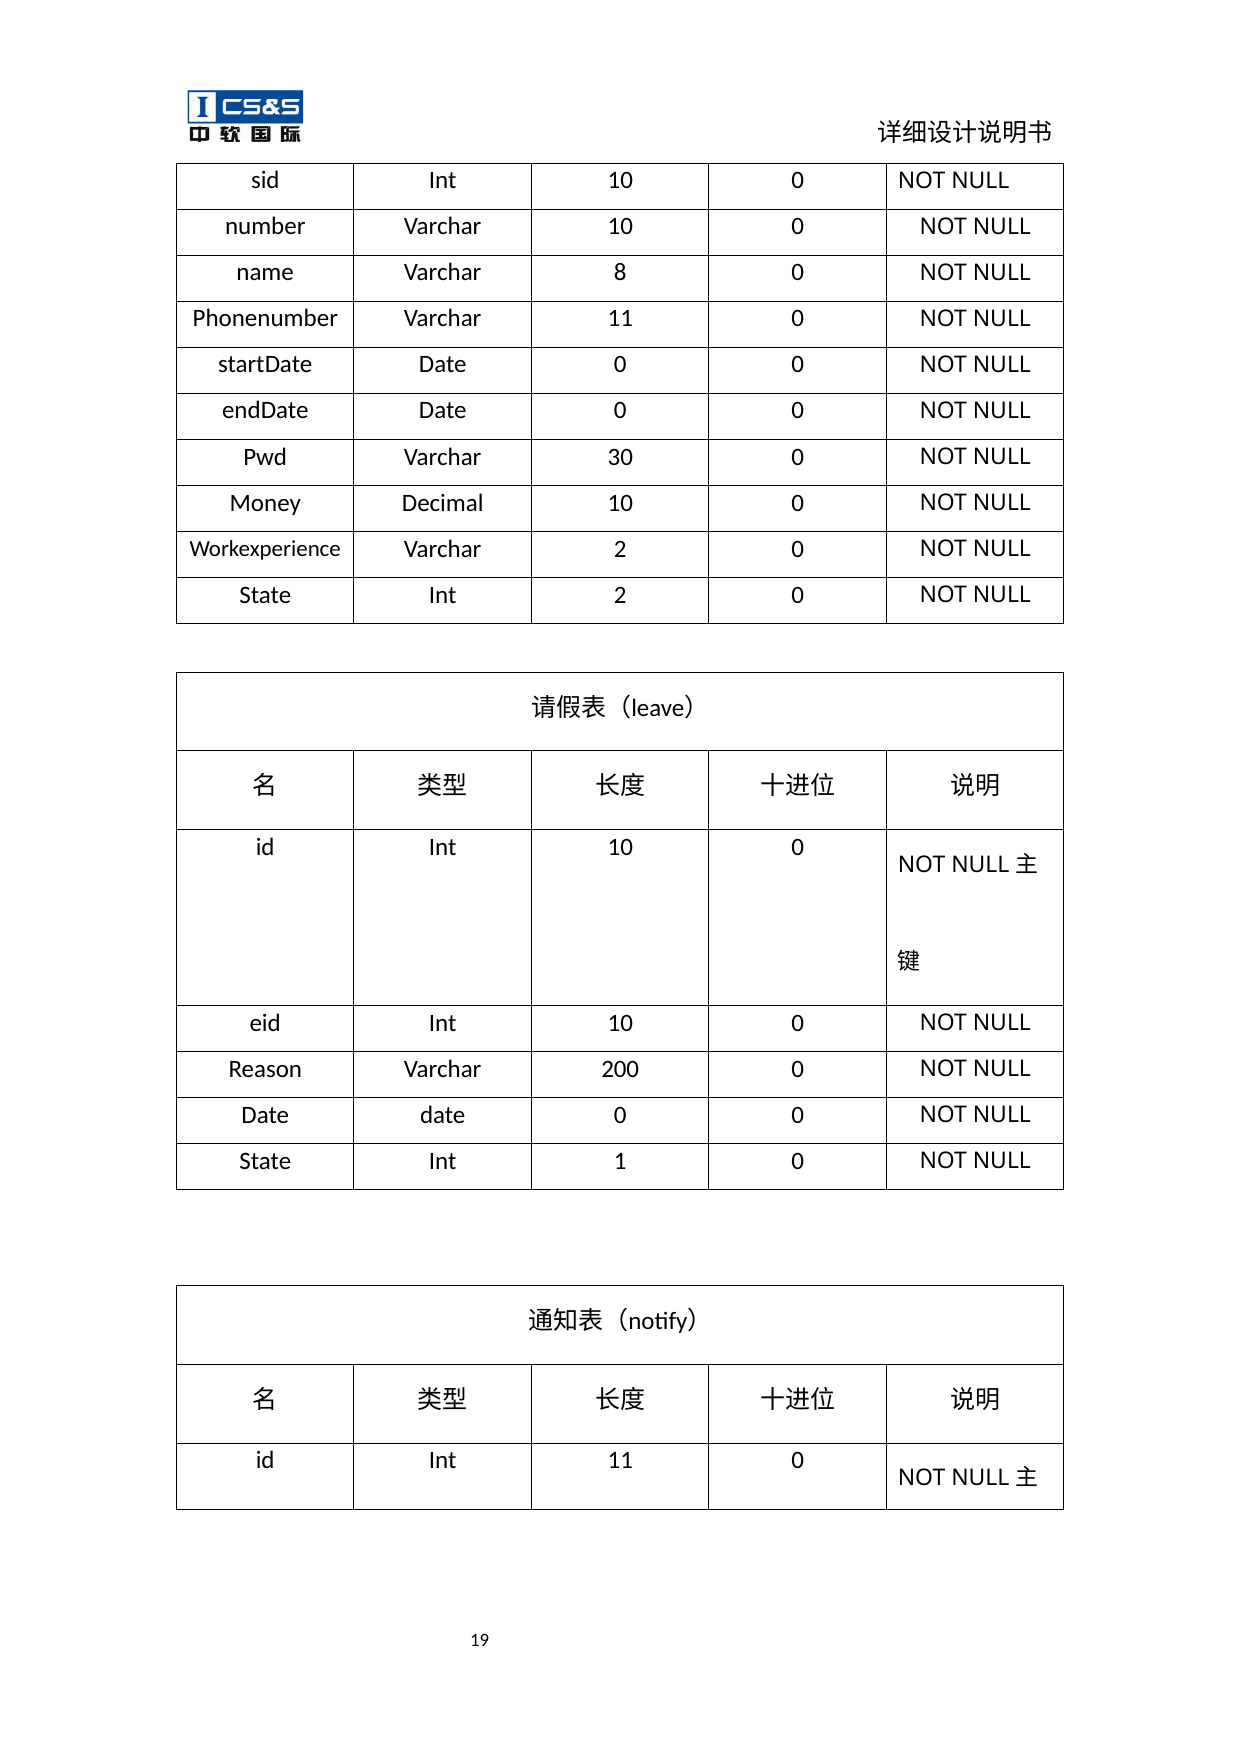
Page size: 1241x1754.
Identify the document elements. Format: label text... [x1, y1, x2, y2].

table_cell State [177, 1144, 353, 1189]
table_cell 0 [709, 486, 886, 531]
table_cell 十进位 [709, 751, 886, 829]
table_cell Decimal [354, 486, 531, 531]
table_cell NOT NULL [887, 164, 1063, 208]
table_cell 0 [709, 1144, 886, 1189]
table_cell NOT NULL [887, 486, 1063, 531]
table_cell Money [177, 486, 353, 531]
table_cell number [177, 210, 353, 254]
table_cell Int [354, 1006, 531, 1051]
table_cell 说明 [887, 751, 1063, 829]
table_cell 0 [532, 1098, 708, 1143]
table_cell 0 [709, 1006, 886, 1051]
table_cell 0 [709, 348, 886, 393]
table_cell Reason [177, 1052, 353, 1097]
table_cell name [177, 256, 353, 301]
table_cell 10 [532, 1006, 708, 1051]
table_cell Varchar [354, 210, 531, 254]
table_cell 11 [532, 1444, 708, 1508]
table_cell 0 [709, 578, 886, 623]
table_cell 0 [709, 830, 886, 1005]
table_cell Int [354, 1144, 531, 1189]
table_cell Date [354, 348, 531, 393]
table_cell 0 [709, 210, 886, 254]
table_cell Varchar [354, 1052, 531, 1097]
table_cell 名 [177, 1365, 353, 1442]
table_cell Varchar [354, 440, 531, 485]
table_cell 类型 [354, 751, 531, 829]
table_cell 0 [709, 164, 886, 208]
table_cell NOT NULL [887, 578, 1063, 623]
table_cell NOT NULL [887, 256, 1063, 301]
table_cell NOT NULL [887, 1052, 1063, 1097]
table_cell 长度 [532, 1365, 708, 1442]
table_cell Date [354, 394, 531, 439]
table_cell 0 [709, 1444, 886, 1508]
table_cell Pwd [177, 440, 353, 485]
table_cell Varchar [354, 302, 531, 347]
table_cell NOT NULL [887, 440, 1063, 485]
table_cell Phonenumber [177, 302, 353, 347]
table_cell 类型 [354, 1365, 531, 1442]
table_cell 0 [709, 440, 886, 485]
table_cell NOT NULL [887, 394, 1063, 439]
table_cell 200 [532, 1052, 708, 1097]
table_cell NOT NULL [887, 302, 1063, 347]
table_cell State [177, 578, 353, 623]
table_cell 长度 [532, 751, 708, 829]
table_header 通知表（notify） [177, 1286, 1063, 1364]
table_cell 10 [532, 210, 708, 254]
table_cell id [177, 1444, 353, 1508]
table_cell Int [354, 1444, 531, 1508]
table_cell NOT NULL 主键 [887, 1444, 1063, 1508]
table_cell Workexperience [177, 532, 353, 577]
table_cell 十进位 [709, 1365, 886, 1442]
table_cell 0 [709, 1052, 886, 1097]
table_cell 2 [532, 532, 708, 577]
table_cell 0 [709, 394, 886, 439]
table_cell 0 [709, 1098, 886, 1143]
table_cell 0 [532, 348, 708, 393]
table_header 请假表（leave） [177, 673, 1063, 750]
table_cell date [354, 1098, 531, 1143]
table_cell id [177, 830, 353, 1005]
table_cell 30 [532, 440, 708, 485]
table_cell 说明 [887, 1365, 1063, 1442]
table_cell NOT NULL [887, 210, 1063, 254]
table_cell startDate [177, 348, 353, 393]
picture [187, 90, 304, 142]
table_cell NOT NULL [887, 1006, 1063, 1051]
table_cell NOT NULL [887, 1098, 1063, 1143]
table_cell NOT NULL [887, 348, 1063, 393]
table_cell 8 [532, 256, 708, 301]
table_cell Varchar [354, 532, 531, 577]
table_cell 11 [532, 302, 708, 347]
table_cell NOT NULL [887, 1144, 1063, 1189]
table_cell endDate [177, 394, 353, 439]
table_cell Int [354, 830, 531, 1005]
table_cell sid [177, 164, 353, 208]
table_cell 0 [709, 256, 886, 301]
table_cell 0 [532, 394, 708, 439]
table_cell eid [177, 1006, 353, 1051]
table_cell 10 [532, 486, 708, 531]
table_cell 10 [532, 164, 708, 208]
table_cell 0 [709, 532, 886, 577]
table_cell 名 [177, 751, 353, 829]
table_cell Int [354, 164, 531, 208]
table_cell NOT NULL [887, 532, 1063, 577]
table_cell 10 [532, 830, 708, 1005]
table_cell 0 [709, 302, 886, 347]
table_cell Varchar [354, 256, 531, 301]
table_cell Date [177, 1098, 353, 1143]
table_cell Int [354, 578, 531, 623]
table_cell 1 [532, 1144, 708, 1189]
table_cell NOT NULL 主键 [887, 830, 1063, 1005]
table_cell 2 [532, 578, 708, 623]
